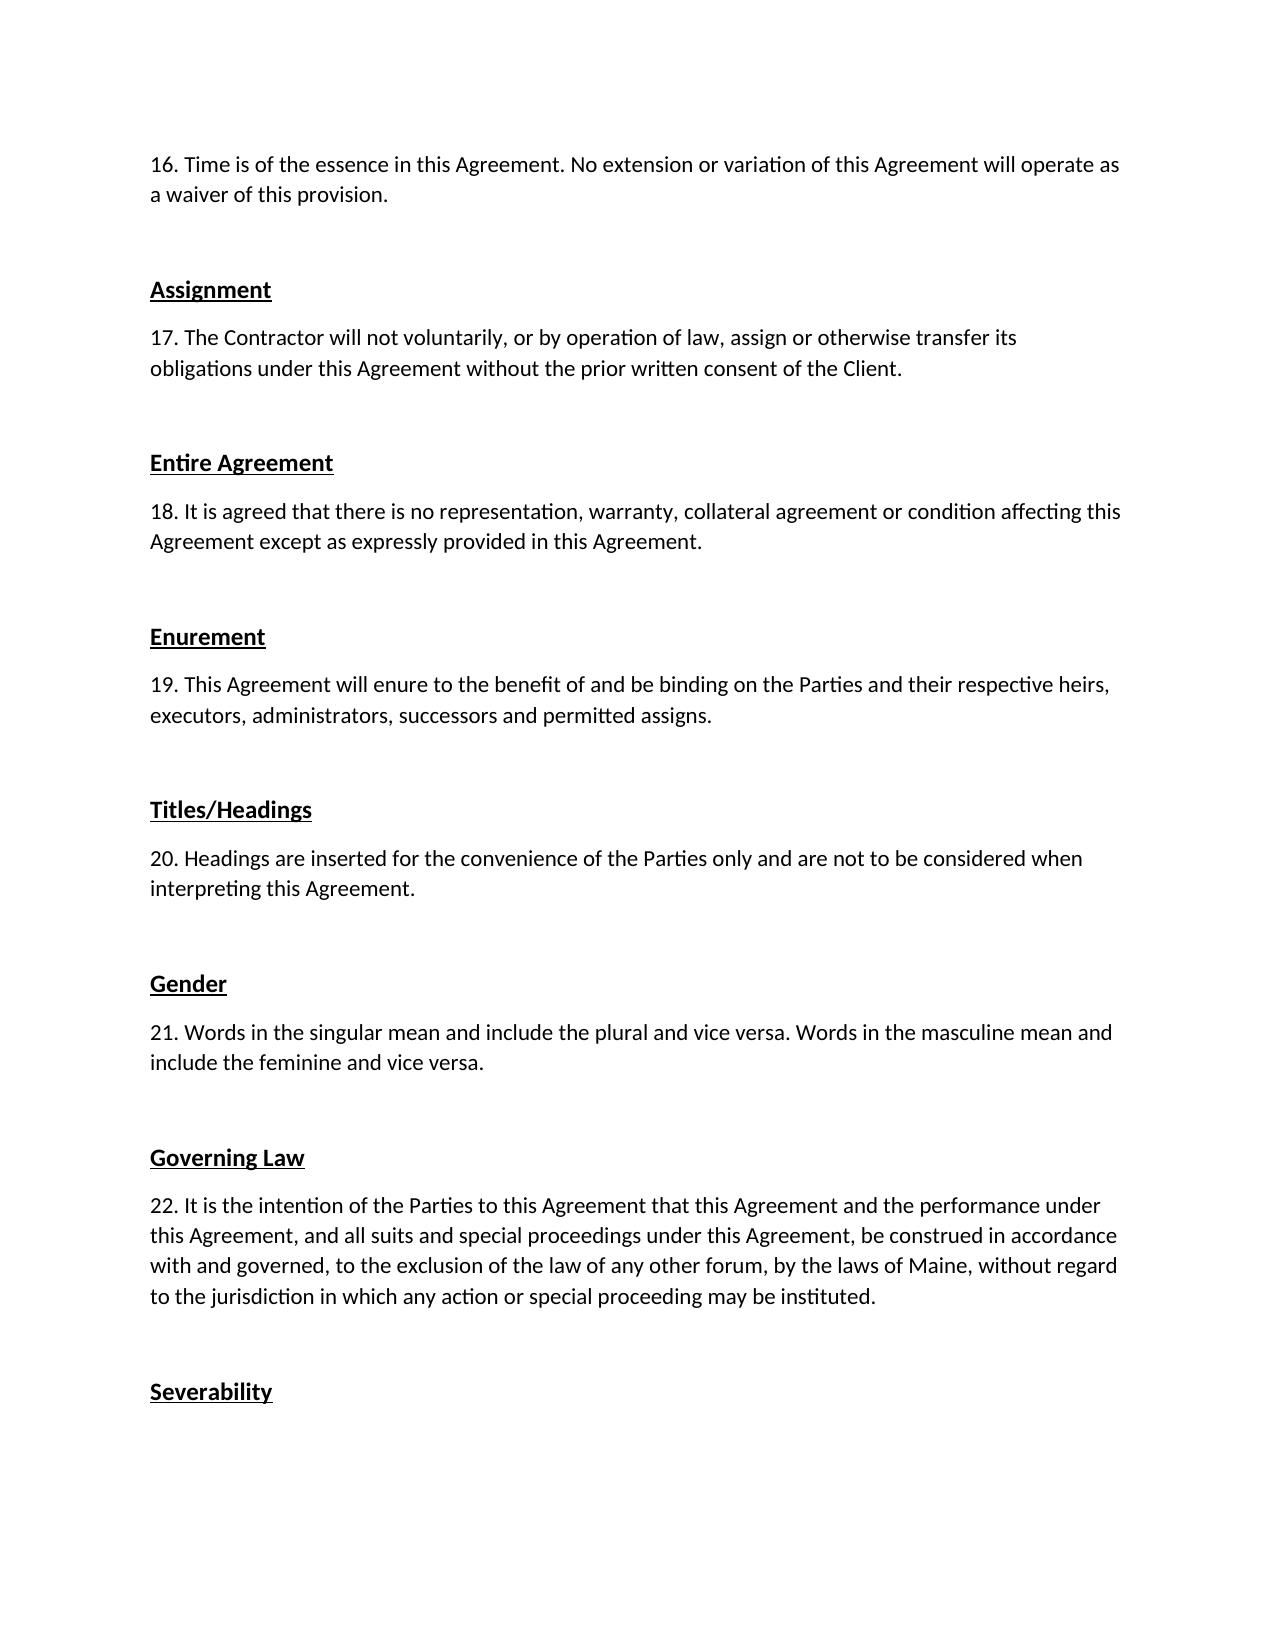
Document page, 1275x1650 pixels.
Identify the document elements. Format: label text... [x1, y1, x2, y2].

text 22. It is the intention of the Parties to this Agreement that this Agreement and the performance under this Agreement, and all suits and special proceedings under this Agreement, be construed in accordance with and governed, to the exclusion of the law of any other forum, by the laws of Maine, without regard to the jurisdiction in which any action or special proceeding may be instituted. [150, 1191, 1125, 1310]
text Assignment [150, 274, 1125, 304]
text 17. The Contractor will not voluntarily, or by operation of law, assign or otherwise transfer its obligations under this Agreement without the prior written consent of the Client. [150, 323, 1125, 382]
text 20. Headings are inserted for the convenience of the Parties only and are not to be considered when interpreting this Agreement. [150, 844, 1125, 902]
text Gender [150, 968, 1125, 999]
text Severability [150, 1376, 1125, 1406]
text 18. It is agreed that there is no representation, warranty, collateral agreement or condition affecting this Agreement except as expressly provided in this Agreement. [150, 497, 1125, 555]
text Governing Law [150, 1142, 1125, 1172]
text Entire Agreement [150, 447, 1125, 478]
text 19. This Agreement will enure to the benefit of and be binding on the Parties and their respective heirs, executors, administrators, successors and permitted assigns. [150, 671, 1125, 729]
text Titles/Headings [150, 794, 1125, 825]
text Enurement [150, 621, 1125, 652]
text 16. Time is of the essence in this Agreement. No extension or variation of this Agreement will operate as a waiver of this provision. [150, 150, 1125, 208]
text 21. Words in the singular mean and include the plural and vice versa. Words in the masculine mean and include the feminine and vice versa. [150, 1018, 1125, 1076]
